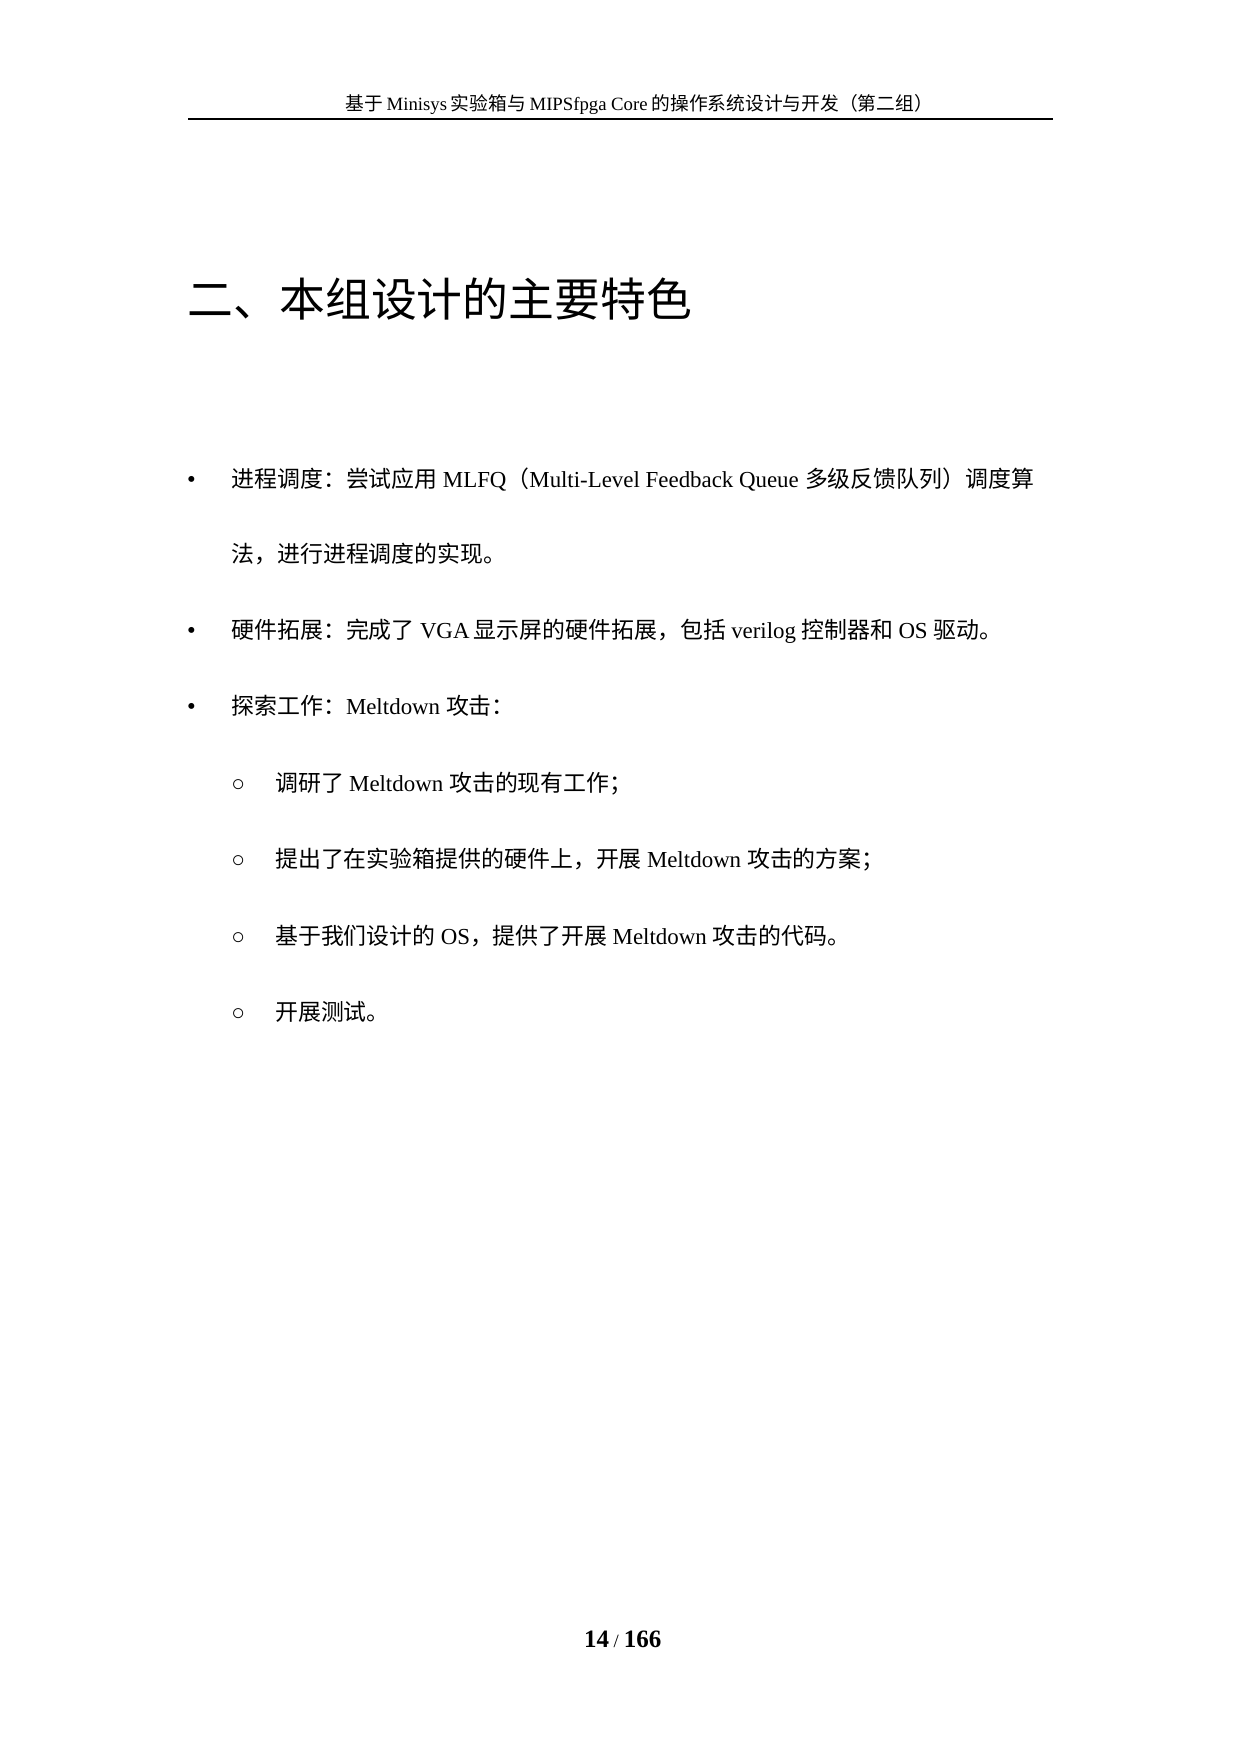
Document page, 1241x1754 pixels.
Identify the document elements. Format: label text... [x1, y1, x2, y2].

list 基于我们设计的 OS，提供了开展 Meltdown 攻击的代码。 [231, 902, 1053, 967]
list 提出了在实验箱提供的硬件上，开展 Meltdown 攻击的方案； [231, 825, 1053, 890]
subtitle 二、本组设计的主要特色 [187, 247, 1053, 345]
list 进程调度：尝试应用 MLFQ（Multi-Level Feedback Queue 多级反馈队列）调度算法，进行进程调度的实现。 [187, 445, 1053, 585]
list 开展测试。 [231, 978, 1053, 1043]
list 硬件拓展：完成了 VGA 显示屏的硬件拓展，包括 verilog 控制器和 OS 驱动。 [187, 596, 1053, 661]
list 探索工作：Meltdown 攻击： [187, 672, 1053, 737]
list 调研了 Meltdown 攻击的现有工作； [231, 749, 1053, 814]
